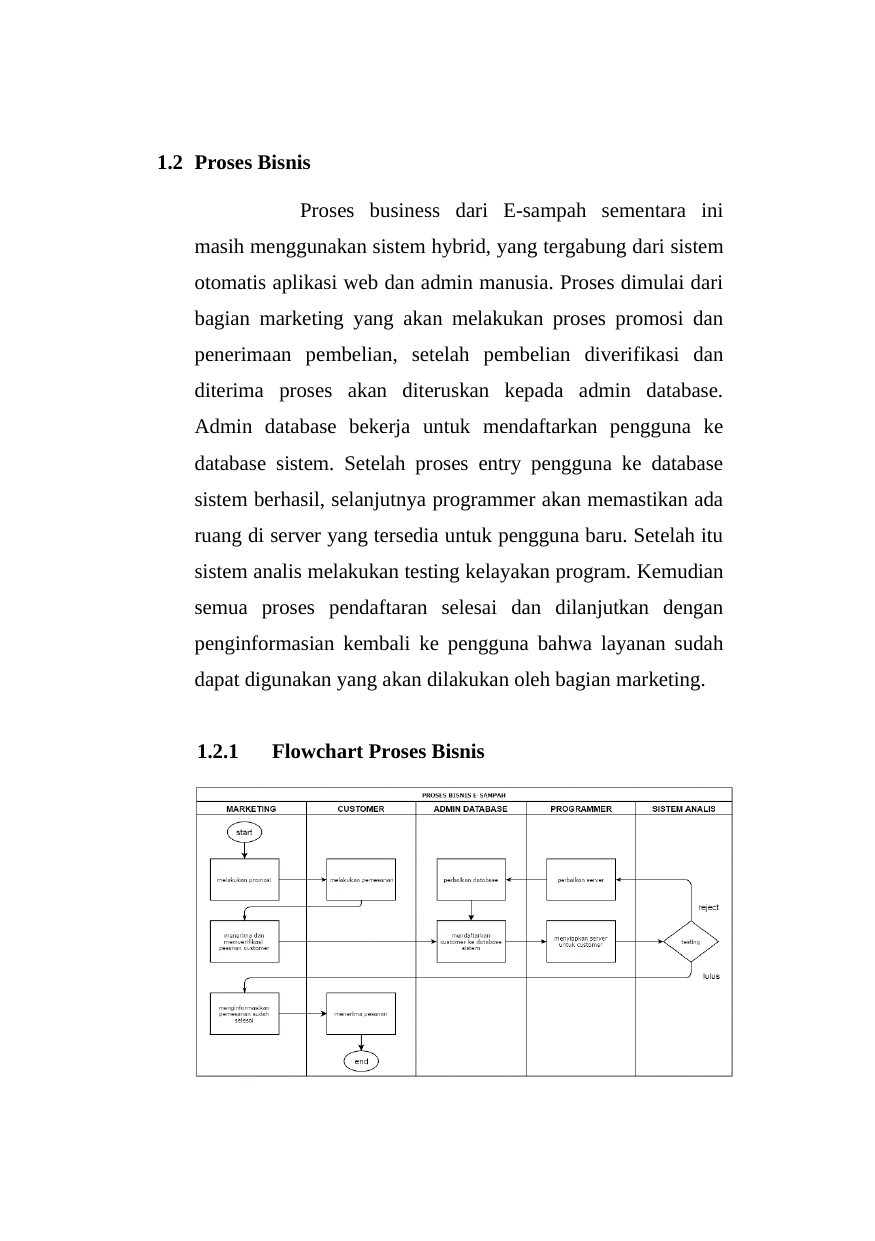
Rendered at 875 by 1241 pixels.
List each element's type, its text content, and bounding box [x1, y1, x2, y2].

list Flowchart Proses Bisnis [197, 739, 724, 763]
list Proses business dari E-sampah sementara ini masih menggunakan sistem hybrid, yang tergabung dari sistem otomatis aplikasi web dan admin manusia. Proses dimulai dari bagian marketing yang akan melakukan proses promosi dan penerimaan pembelian, setelah pembelian diverifikasi dan diterima proses akan diteruskan kepada admin database. Admin database bekerja untuk mendaftarkan pengguna ke database sistem. Setelah proses entry pengguna ke database sistem berhasil, selanjutnya programmer akan memastikan ada ruang di server yang tersedia untuk pengguna baru. Setelah itu sistem analis melakukan testing kelayakan program. Kemudian semua proses pendaftaran selesai dan dilanjutkan dengan penginformasian kembali ke pengguna bahwa layanan sudah dapat digunakan yang akan dilakukan oleh bagian marketing. [194, 198, 724, 691]
picture [194, 785, 734, 1078]
list Proses Bisnis [157, 150, 724, 174]
